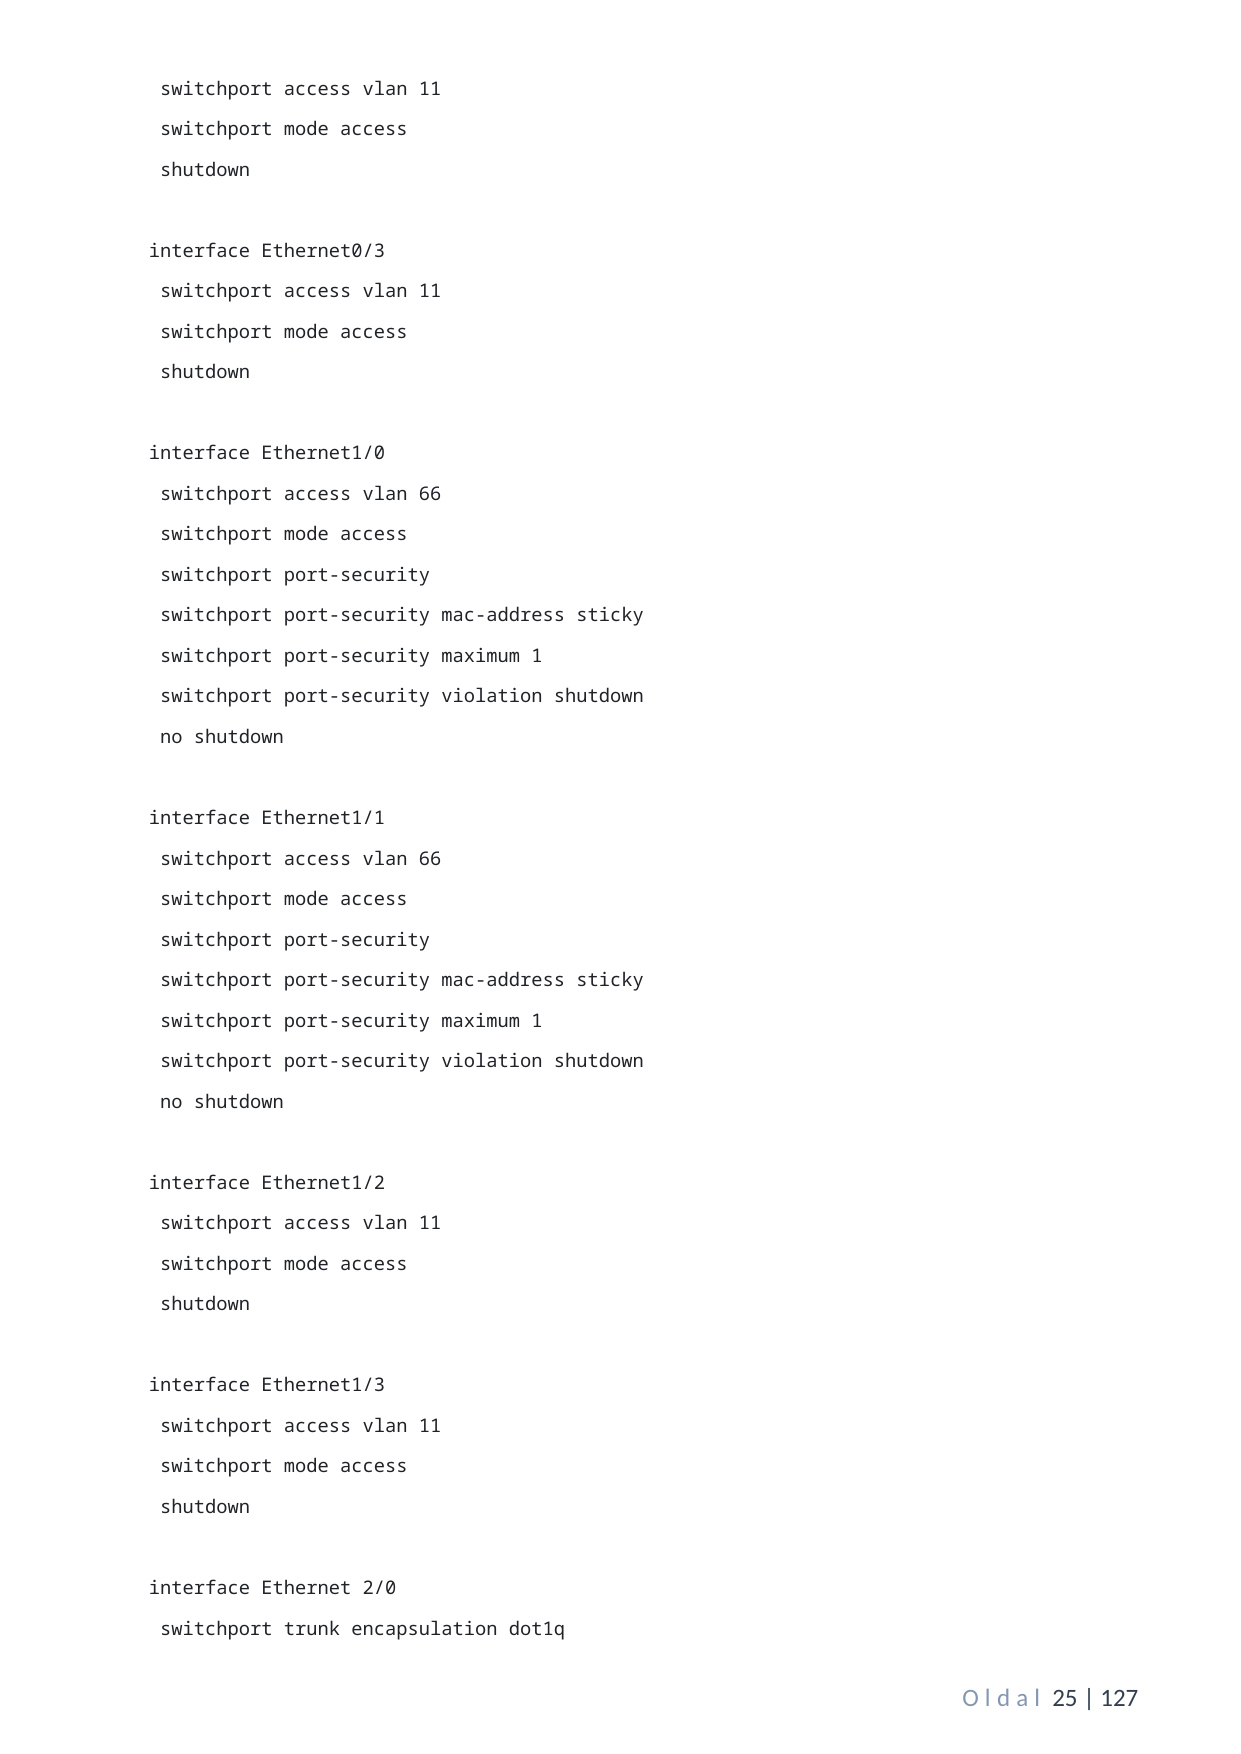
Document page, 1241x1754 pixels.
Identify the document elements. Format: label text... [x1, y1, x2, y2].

text shutdown [149, 1493, 1165, 1519]
text switchport port-security violation shutdown [149, 1047, 1165, 1073]
text interface Ethernet1/3 [149, 1372, 1165, 1397]
text switchport mode access [149, 885, 1165, 911]
text switchport access vlan 11 [149, 75, 1165, 101]
text shutdown [149, 359, 1165, 384]
text switchport mode access [149, 521, 1165, 546]
text switchport mode access [149, 318, 1165, 344]
text interface Ethernet1/2 [149, 1169, 1165, 1194]
text interface Ethernet 2/0 [149, 1574, 1165, 1600]
text switchport access vlan 11 [149, 1209, 1165, 1235]
text no shutdown [149, 1088, 1165, 1113]
text interface Ethernet1/1 [149, 804, 1165, 830]
text switchport port-security mac-address sticky [149, 966, 1165, 992]
text switchport access vlan 11 [149, 278, 1165, 303]
text switchport access vlan 66 [149, 845, 1165, 870]
text shutdown [149, 156, 1165, 182]
text switchport port-security maximum 1 [149, 642, 1165, 668]
text no shutdown [149, 723, 1165, 749]
text shutdown [149, 1291, 1165, 1316]
text switchport mode access [149, 116, 1165, 141]
text switchport mode access [149, 1250, 1165, 1276]
text switchport port-security mac-address sticky [149, 602, 1165, 627]
text switchport port-security [149, 926, 1165, 951]
text switchport access vlan 11 [149, 1412, 1165, 1438]
text interface Ethernet1/0 [149, 440, 1165, 465]
text interface Ethernet0/3 [149, 237, 1165, 263]
text switchport mode access [149, 1453, 1165, 1478]
text switchport access vlan 66 [149, 480, 1165, 506]
text switchport port-security maximum 1 [149, 1007, 1165, 1032]
text switchport port-security violation shutdown [149, 683, 1165, 708]
text switchport trunk encapsulation dot1q [149, 1615, 1165, 1640]
text switchport port-security [149, 561, 1165, 587]
